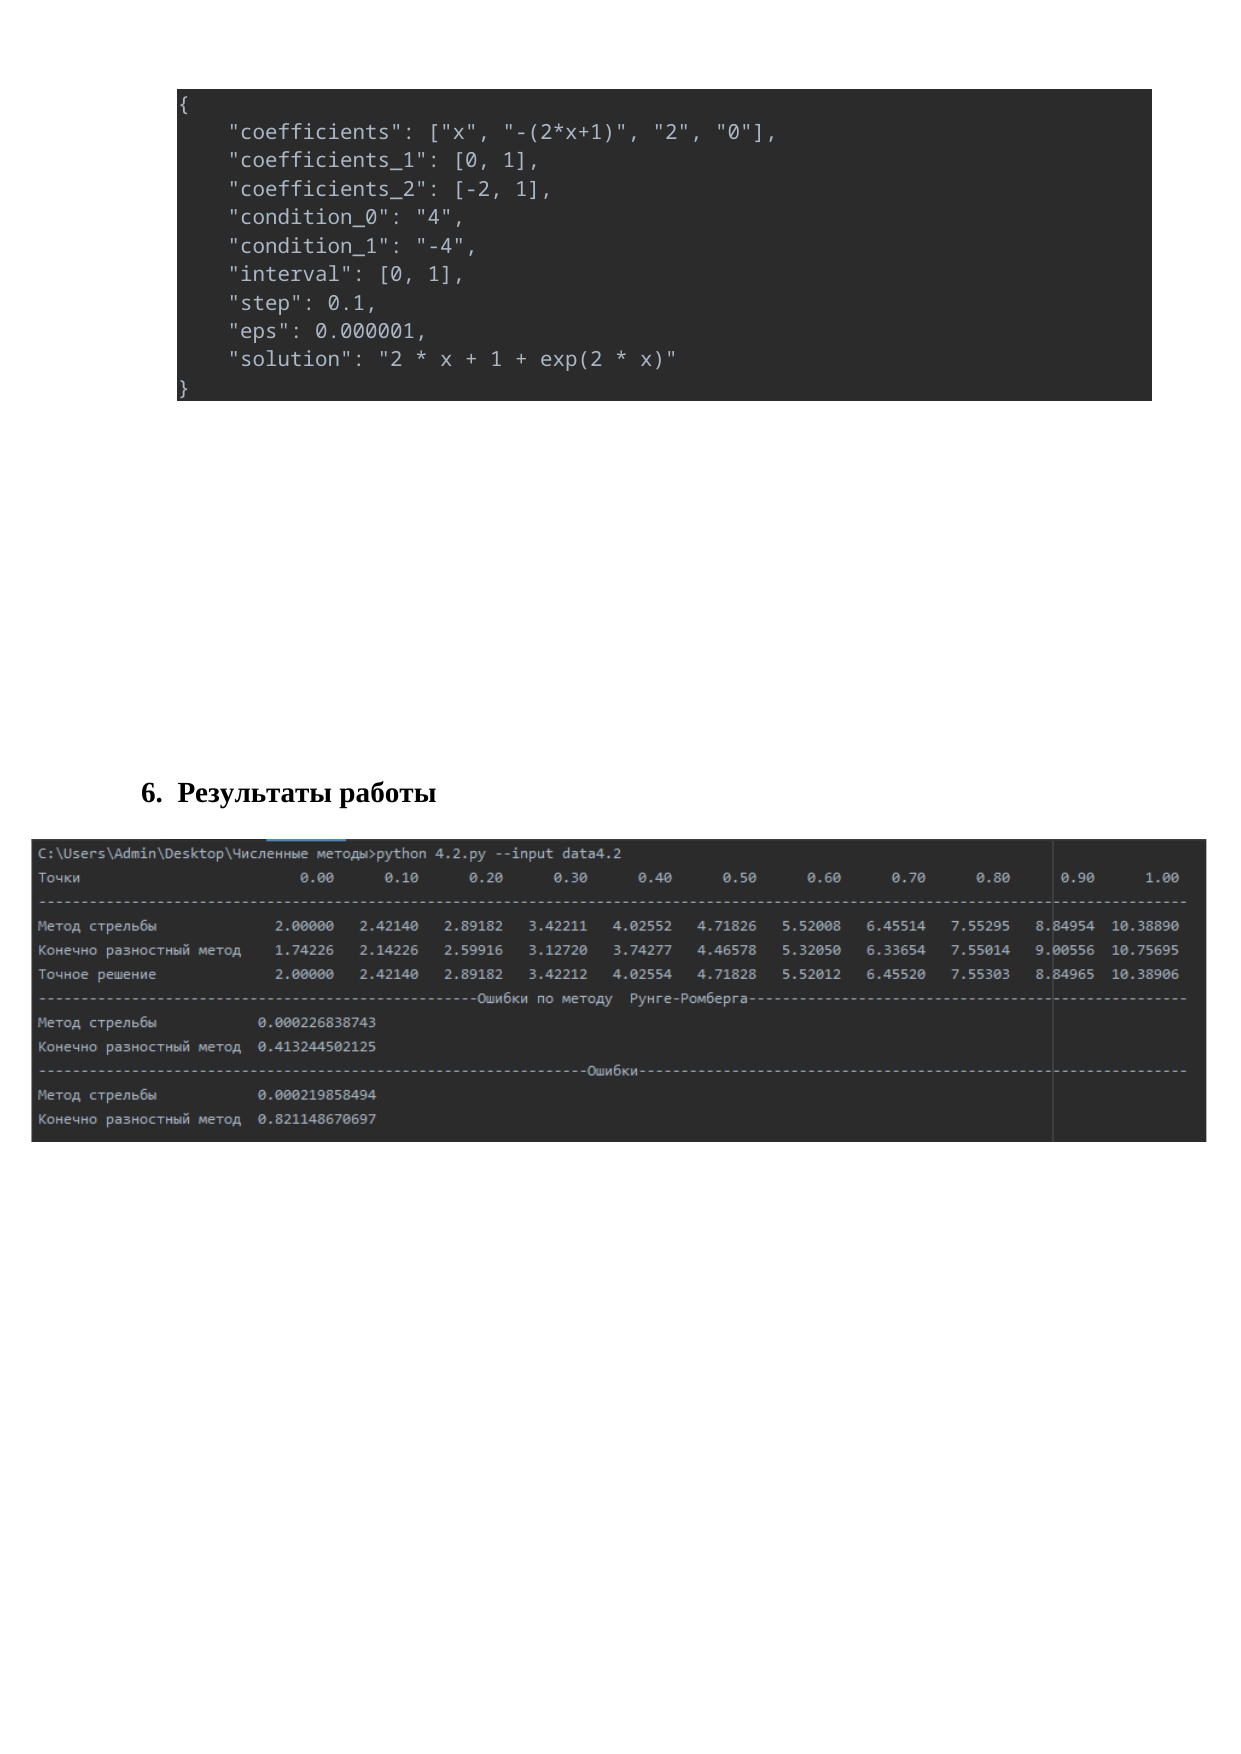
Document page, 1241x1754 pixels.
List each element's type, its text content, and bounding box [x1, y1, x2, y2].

text { "coefficients": ["x", "-(2*x+1)", "2", "0"], "coefficients_1": [0, 1], "coefficients_2": [-2, 1], "condition_0": "4", "condition_1": "-4", "interval": [0, 1], "step": 0.1, "eps": 0.000001, "solution": "2 * x + 1 + exp(2 * x)" } [177, 89, 1152, 401]
list Результаты работы [141, 776, 1152, 809]
picture [31, 839, 1207, 1142]
